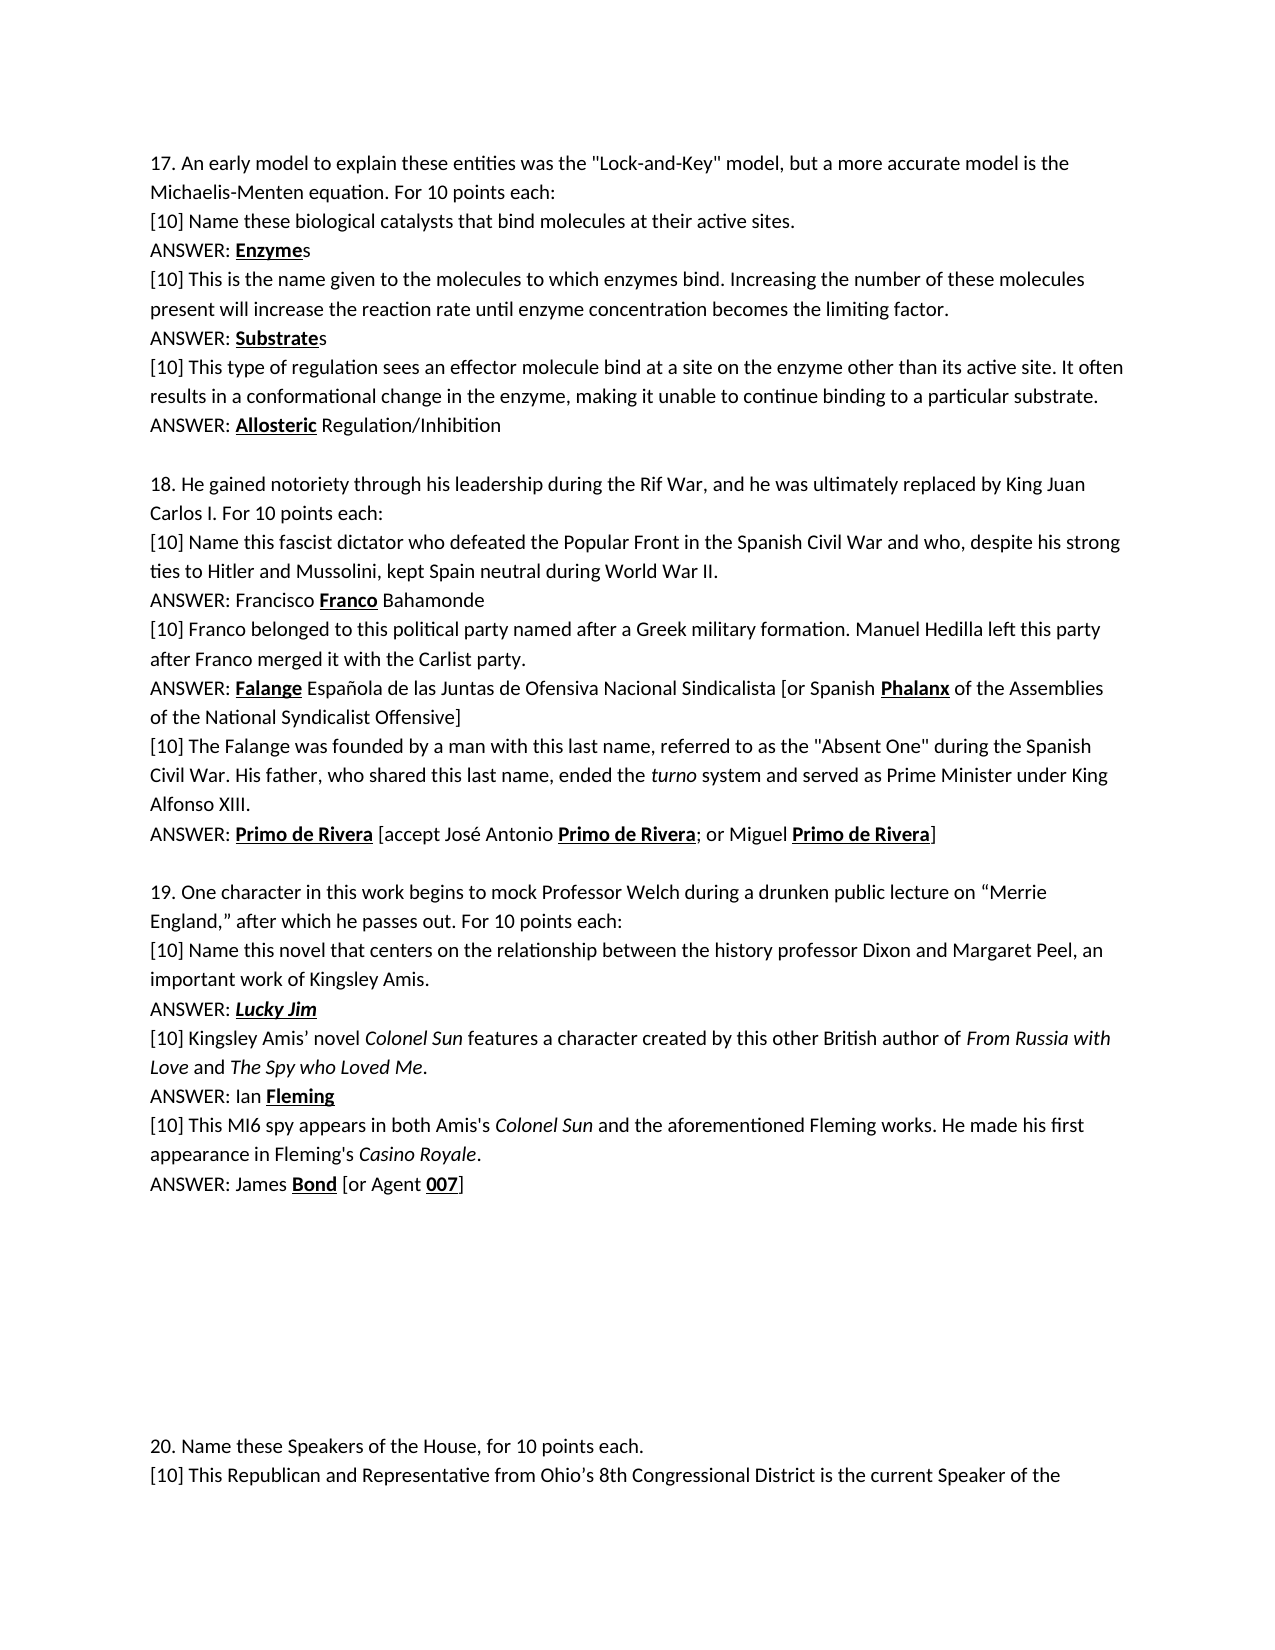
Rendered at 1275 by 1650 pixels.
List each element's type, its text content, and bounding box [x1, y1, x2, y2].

text 18. He gained notoriety through his leadership during the Rif War, and he was ultimately replaced by King Juan Carlos I. For 10 points each: [10] Name this fascist dictator who defeated the Popular Front in the Spanish Civil War and who, despite his strong ties to Hitler and Mussolini, kept Spain neutral during World War II. ANSWER: Francisco Franco Bahamonde [10] Franco belonged to this political party named after a Greek military formation. Manuel Hedilla left this party after Franco merged it with the Carlist party. ANSWER: Falange Española de las Juntas de Ofensiva Nacional Sindicalista [or Spanish Phalanx of the Assemblies of the National Syndicalist Offensive] [10] The Falange was founded by a man with this last name, referred to as the "Absent One" during the Spanish Civil War. His father, who shared this last name, ended the turno system and served as Prime Minister under King Alfonso XIII. ANSWER: Primo de Rivera [accept José Antonio Primo de Rivera; or Miguel Primo de Rivera] [150, 471, 1125, 846]
text 19. One character in this work begins to mock Professor Welch during a drunken public lecture on “Merrie England,” after which he passes out. For 10 points each: [10] Name this novel that centers on the relationship between the history professor Dixon and Margaret Peel, an important work of Kingsley Amis. ANSWER: Lucky Jim [10] Kingsley Amis’ novel Colonel Sun features a character created by this other British author of From Russia with Love and The Spy who Loved Me. ANSWER: Ian Fleming [10] This MI6 spy appears in both Amis's Colonel Sun and the aforementioned Fleming works. He made his first appearance in Fleming's Casino Royale. ANSWER: James Bond [or Agent 007] [150, 879, 1125, 1196]
text 17. An early model to explain these entities was the "Lock-and-Key" model, but a more accurate model is the Michaelis-Menten equation. For 10 points each: [10] Name these biological catalysts that bind molecules at their active sites. ANSWER: Enzymes [10] This is the name given to the molecules to which enzymes bind. Increasing the number of these molecules present will increase the reaction rate until enzyme concentration becomes the limiting factor. ANSWER: Substrates [10] This type of regulation sees an effector molecule bind at a site on the enzyme other than its active site. It often results in a conformational change in the enzyme, making it unable to continue binding to a particular substrate. ANSWER: Allosteric Regulation/Inhibition [150, 150, 1125, 438]
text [150, 1433, 1125, 1488]
